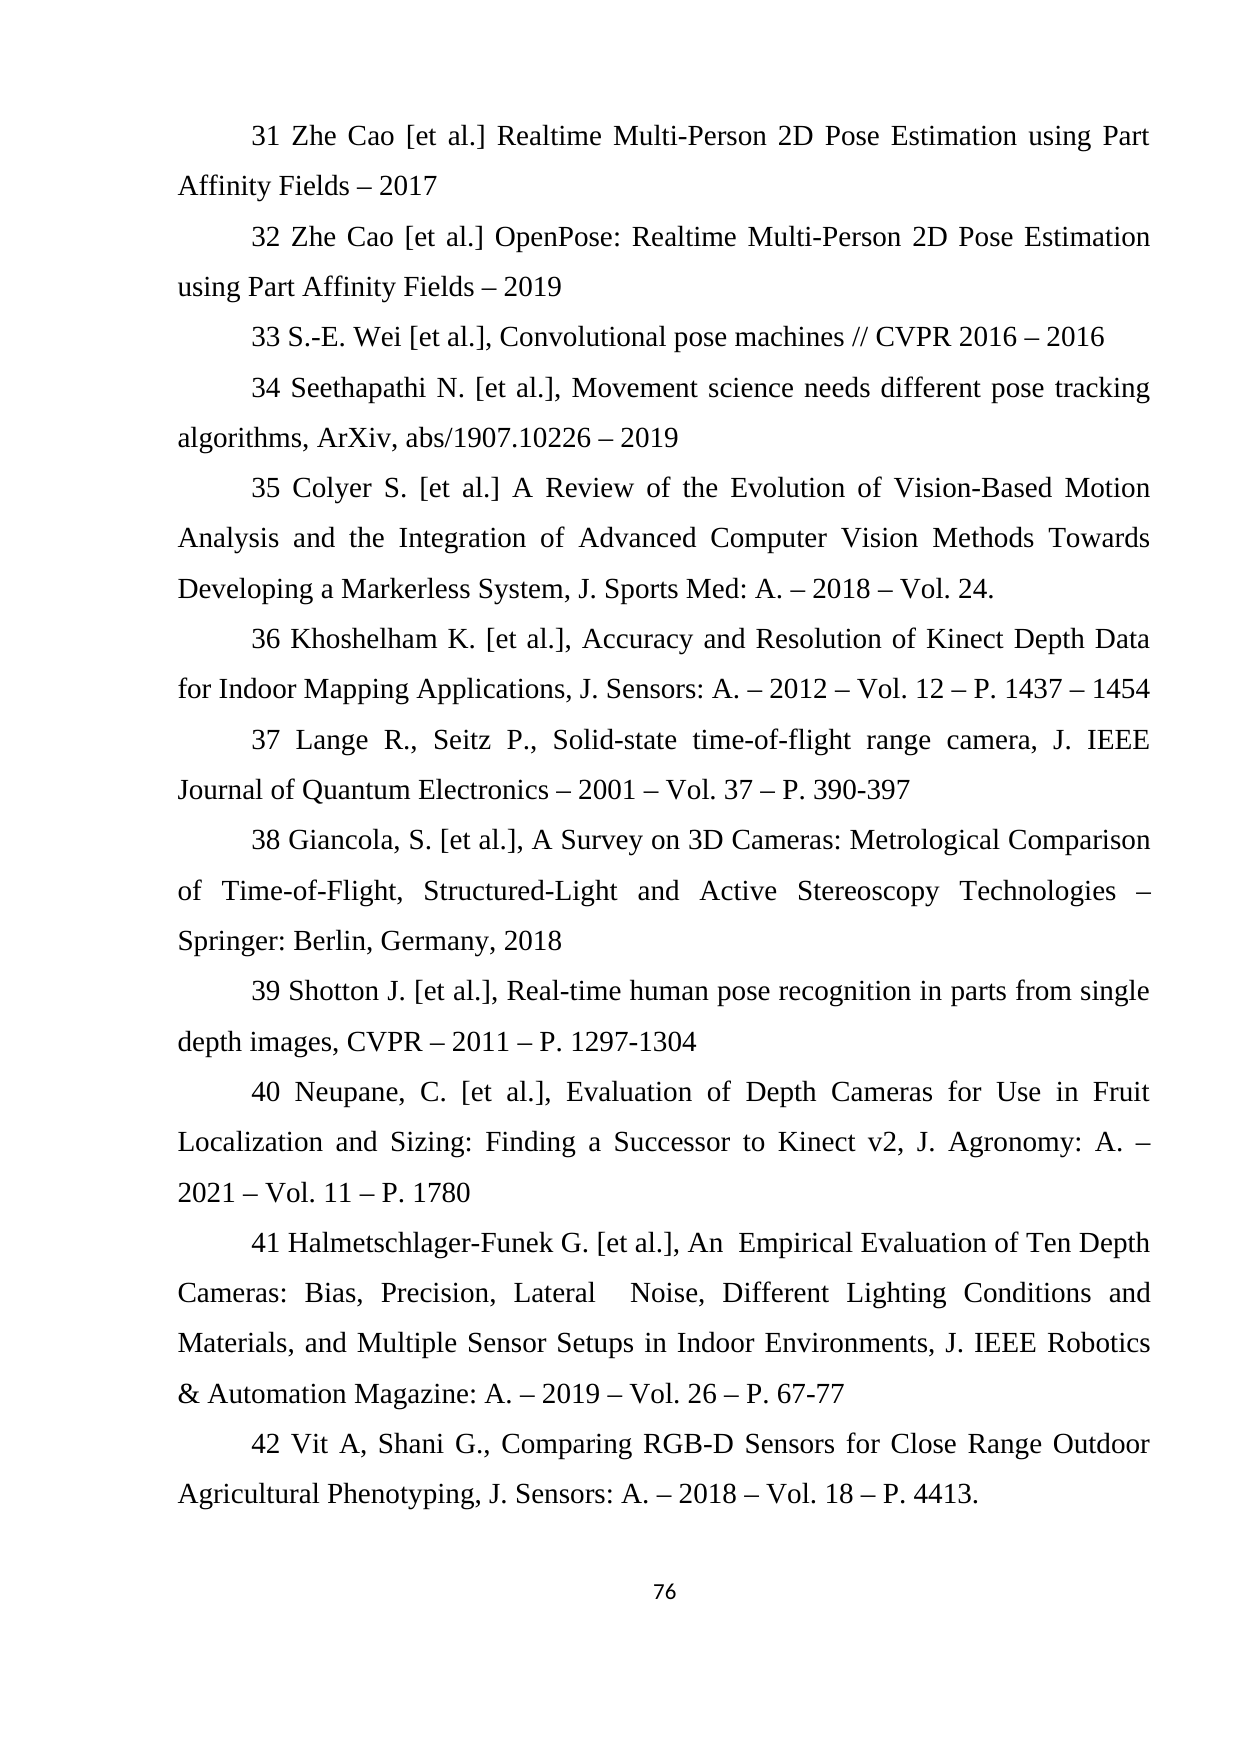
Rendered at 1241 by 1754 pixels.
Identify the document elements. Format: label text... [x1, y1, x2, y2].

text 36 Khoshelham K. [et al.], Accuracy and Resolution of Kinect Depth Data for Indoor Mapping Applications, J. Sensors: A. – 2012 – Vol. 12 – P. 1437 – 1454 [177, 621, 1152, 705]
text 37 Lange R., Seitz P., Solid-state time-of-flight range camera, J. IEEE Journal of Quantum Electronics – 2001 – Vol. 37 – P. 390-397 [177, 722, 1152, 806]
text 41 Halmetschlager-Funek G. [et al.], An Empirical Evaluation of Ten Depth Cameras: Bias, Precision, Lateral Noise, Different Lighting Conditions and Materials, and Multiple Sensor Setups in Indoor Environments, J. IEEE Robotics & Automation Magazine: A. – 2019 – Vol. 26 – P. 67-77 [177, 1225, 1152, 1409]
text 38 Giancola, S. [et al.], A Survey on 3D Cameras: Metrological Comparison of Time-of-Flight, Structured-Light and Active Stereoscopy Technologies – Springer: Berlin, Germany, 2018 [177, 822, 1152, 957]
text 40 Neupane, C. [et al.], Evaluation of Depth Cameras for Use in Fruit Localization and Sizing: Finding a Successor to Kinect v2, J. Agronomy: A. – 2021 – Vol. 11 – P. 1780 [177, 1074, 1152, 1208]
text 32 Zhe Cao [et al.] OpenPose: Realtime Multi-Person 2D Pose Estimation using Part Affinity Fields – 2019 [177, 219, 1152, 303]
text 35 Colyer S. [et al.] A Review of the Evolution of Vision-Based Motion Analysis and the Integration of Advanced Computer Vision Methods Towards Developing a Markerless System, J. Sports Med: A. – 2018 – Vol. 24. [177, 470, 1152, 604]
text 31 Zhe Cao [et al.] Realtime Multi-Person 2D Pose Estimation using Part Affinity Fields – 2017 [177, 118, 1152, 202]
text 33 S.-E. Wei [et al.], Convolutional pose machines // CVPR 2016 – 2016 [177, 319, 1152, 353]
text 34 Seethapathi N. [et al.], Movement science needs different pose tracking algorithms, ArXiv, abs/1907.10226 – 2019 [177, 370, 1152, 453]
text 39 Shotton J. [et al.], Real-time human pose recognition in parts from single depth images, CVPR – 2011 – P. 1297-1304 [177, 973, 1152, 1057]
text 42 Vit A, Shani G., Comparing RGB-D Sensors for Close Range Outdoor Agricultural Phenotyping, J. Sensors: A. – 2018 – Vol. 18 – P. 4413. [177, 1426, 1152, 1510]
